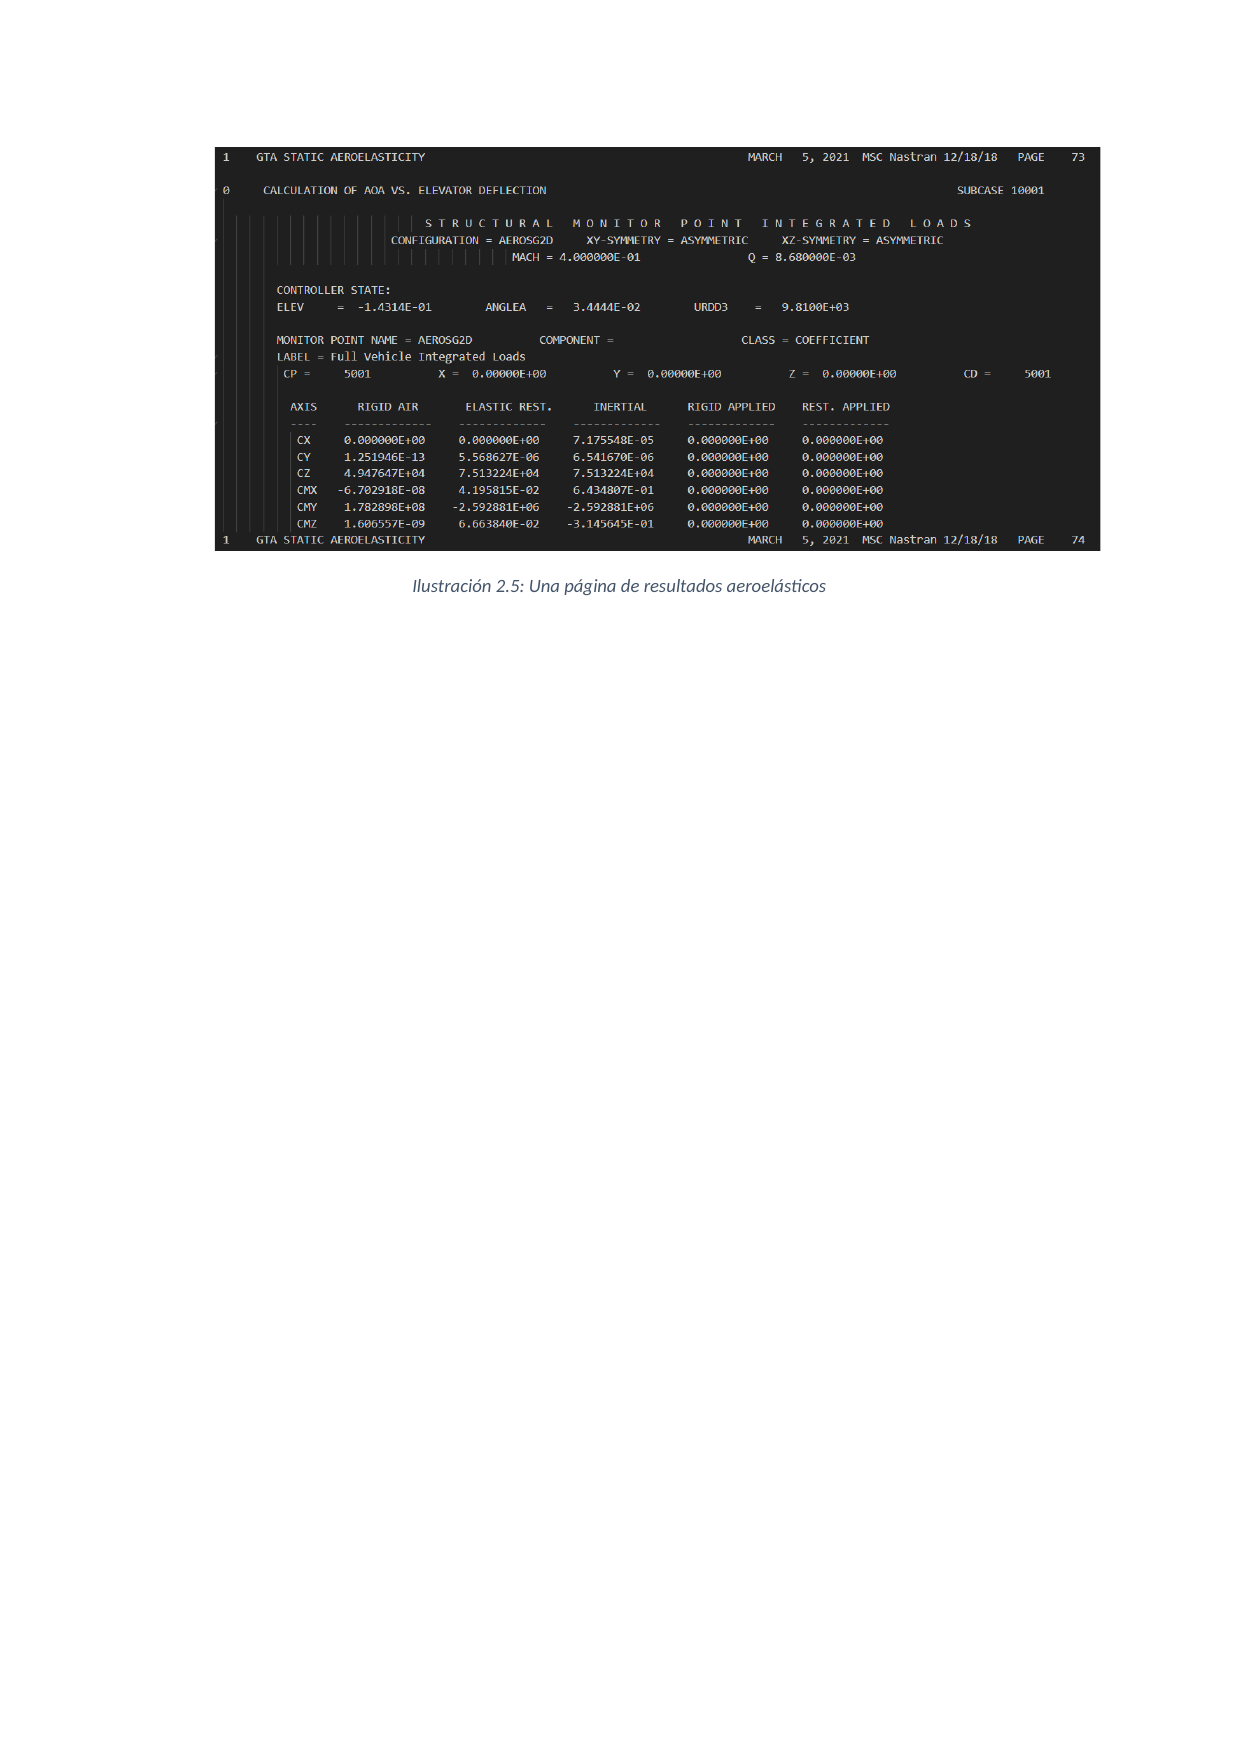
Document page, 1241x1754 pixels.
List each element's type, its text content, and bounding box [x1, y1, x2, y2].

text Ilustración 2.5: Una página de resultados aeroelásticos [177, 574, 1063, 597]
picture [214, 147, 1101, 551]
